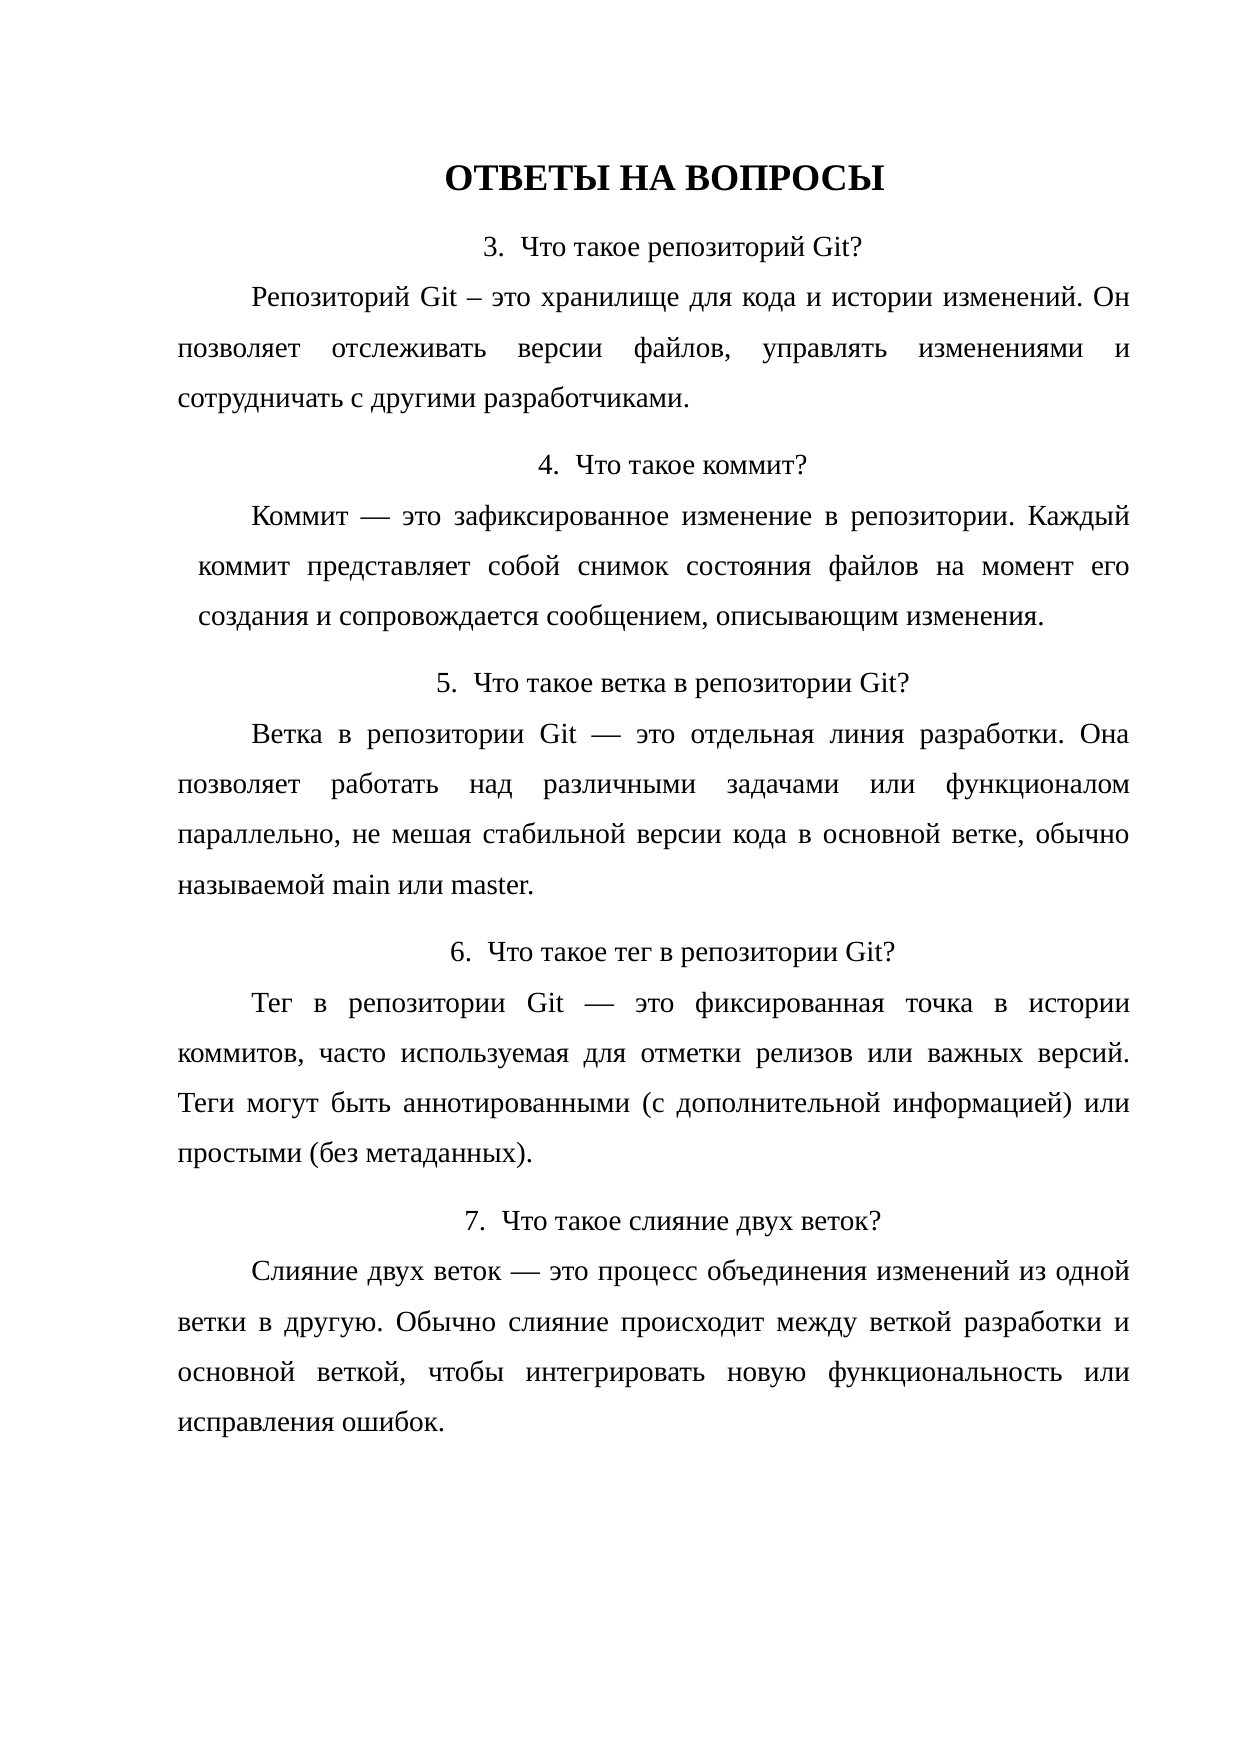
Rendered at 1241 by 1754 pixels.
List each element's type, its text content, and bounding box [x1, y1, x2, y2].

text Слияние двух веток — это процесс объединения изменений из одной ветки в другую. Обычно слияние происходит между веткой разработки и основной веткой, чтобы интегрировать новую функциональность или исправления ошибок. [177, 1253, 1131, 1438]
list Что такое ветка в репозитории Git? [215, 665, 1131, 699]
text Ветка в репозитории Git — это отдельная линия разработки. Она позволяет работать над различными задачами или функционалом параллельно, не мешая стабильной версии кода в основной ветке, обычно называемой main или master. [177, 716, 1131, 901]
text Тег в репозитории Git — это фиксированная точка в истории коммитов, часто используемая для отметки релизов или важных версий. Теги могут быть аннотированными (с дополнительной информацией) или простыми (без метаданных). [177, 985, 1131, 1169]
text Коммит — это зафиксированное изменение в репозитории. Каждый коммит представляет собой снимок состояния файлов на момент его создания и сопровождается сообщением, описывающим изменения. [198, 498, 1131, 632]
list Что такое репозиторий Git? [215, 229, 1131, 262]
subtitle ОТВЕТЫ НА ВОПРОСЫ [177, 156, 1152, 199]
list Что такое тег в репозитории Git? [215, 934, 1131, 967]
list Что такое коммит? [215, 447, 1131, 481]
text Репозиторий Git – это хранилище для кода и истории изменений. Он позволяет отслеживать версии файлов, управлять изменениями и сотрудничать с другими разработчиками. [177, 279, 1131, 413]
list Что такое слияние двух веток? [215, 1203, 1131, 1236]
